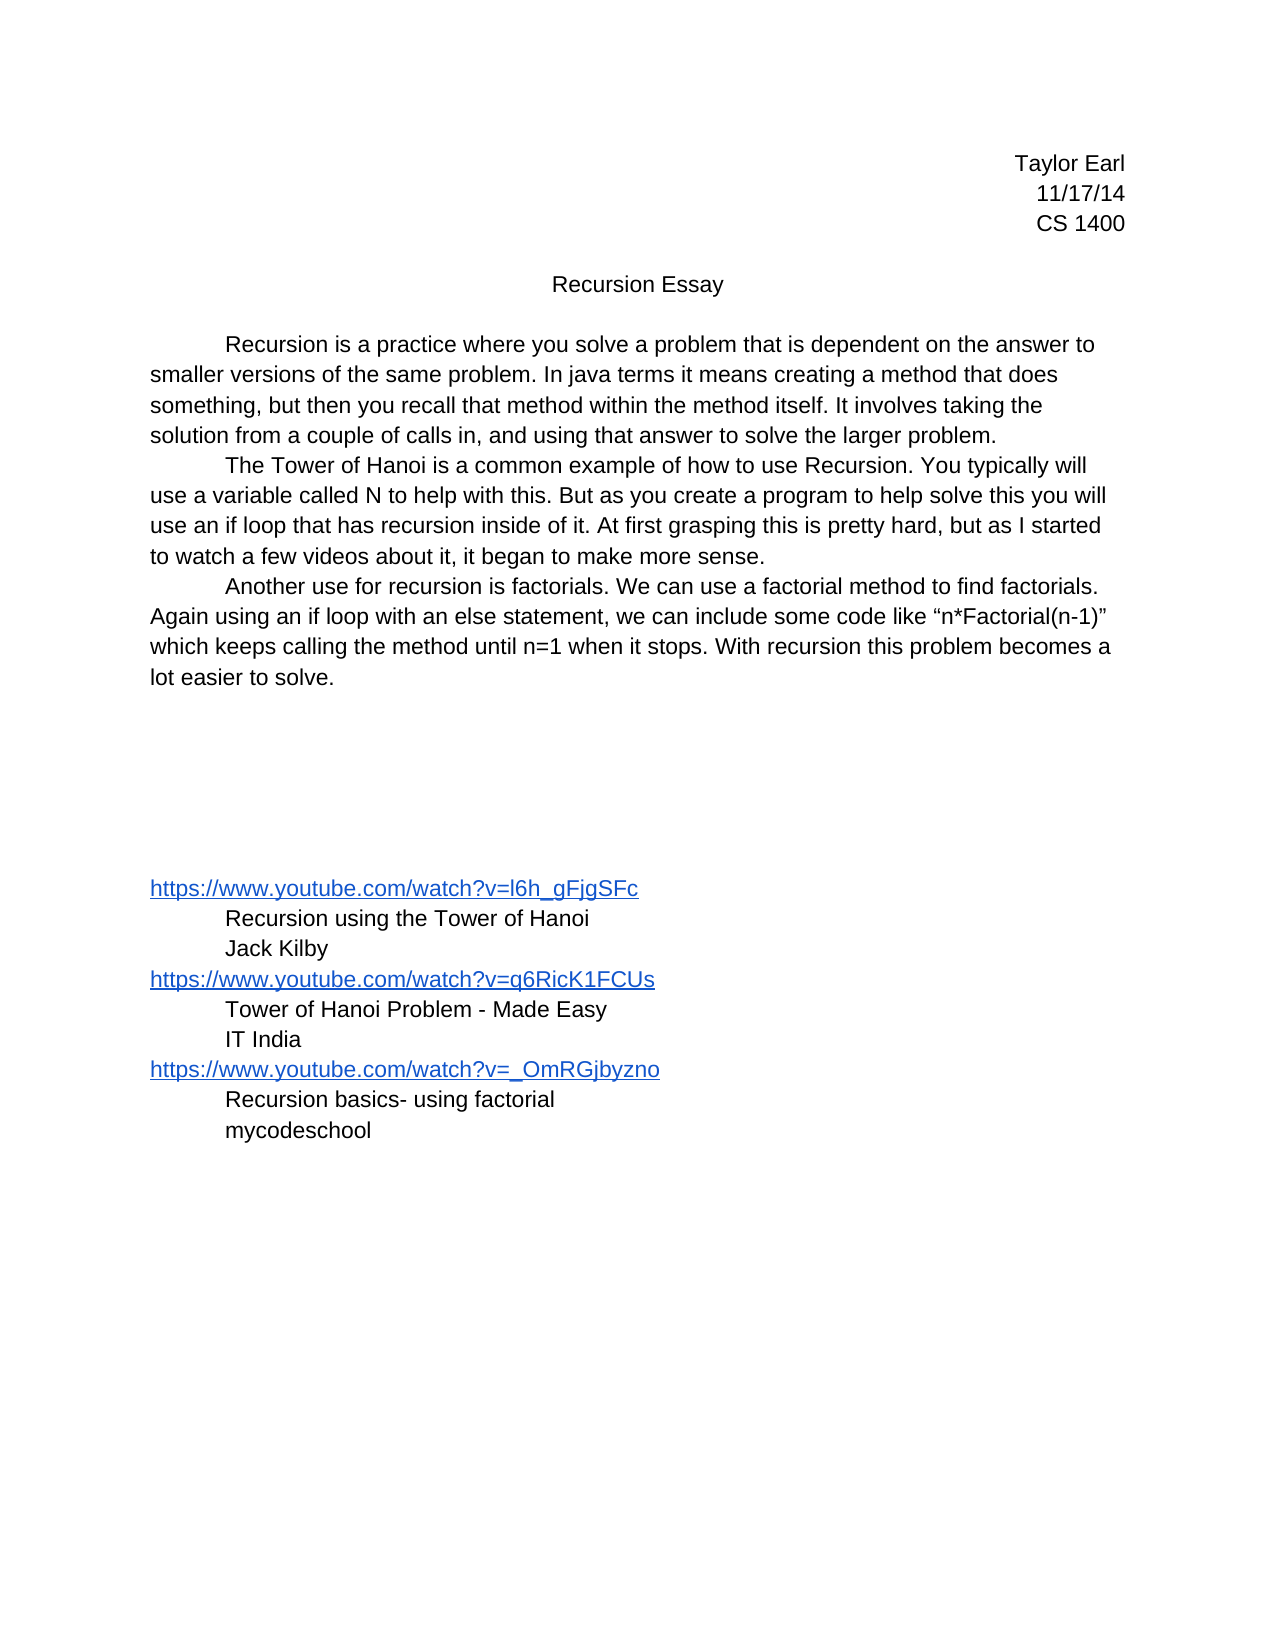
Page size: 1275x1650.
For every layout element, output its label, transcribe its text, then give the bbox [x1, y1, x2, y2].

text Taylor Earl [150, 150, 1125, 176]
text mycodeschool [150, 1117, 1125, 1143]
text https://www.youtube.com/watch?v=l6h_gFjgSFc [150, 875, 1125, 901]
text https://www.youtube.com/watch?v=_OmRGjbyzno [150, 1056, 1125, 1083]
text 11/17/14 [150, 180, 1125, 207]
text Recursion is a practice where you solve a problem that is dependent on the answer to smaller versions of the same problem. In java terms it means creating a method that does something, but then you recall that method within the method itself. It involves taking the solution from a couple of calls in, and using that answer to solve the larger problem. [150, 331, 1125, 448]
text Jack Kilby [150, 935, 1125, 962]
text Recursion using the Tower of Hanoi [150, 905, 1125, 932]
text The Tower of Hanoi is a common example of how to use Recursion. You typically will use a variable called N to help with this. But as you create a program to help solve this you will use an if loop that has recursion inside of it. At first grasping this is pretty hard, but as I started to watch a few videos about it, it began to make more sense. [150, 452, 1125, 569]
text https://www.youtube.com/watch?v=q6RicK1FCUs [150, 966, 1125, 992]
text Recursion Essay [150, 271, 1125, 297]
text Another use for recursion is factorials. We can use a factorial method to find factorials. Again using an if loop with an else statement, we can include some code like “n*Factorial(n-1)” which keeps calling the method until n=1 when it stops. With recursion this problem becomes a lot easier to solve. [150, 573, 1125, 690]
text Tower of Hanoi Problem - Made Easy [150, 996, 1125, 1022]
text Recursion basics- using factorial [150, 1086, 1125, 1113]
text IT India [150, 1026, 1125, 1052]
text CS 1400 [150, 210, 1125, 237]
